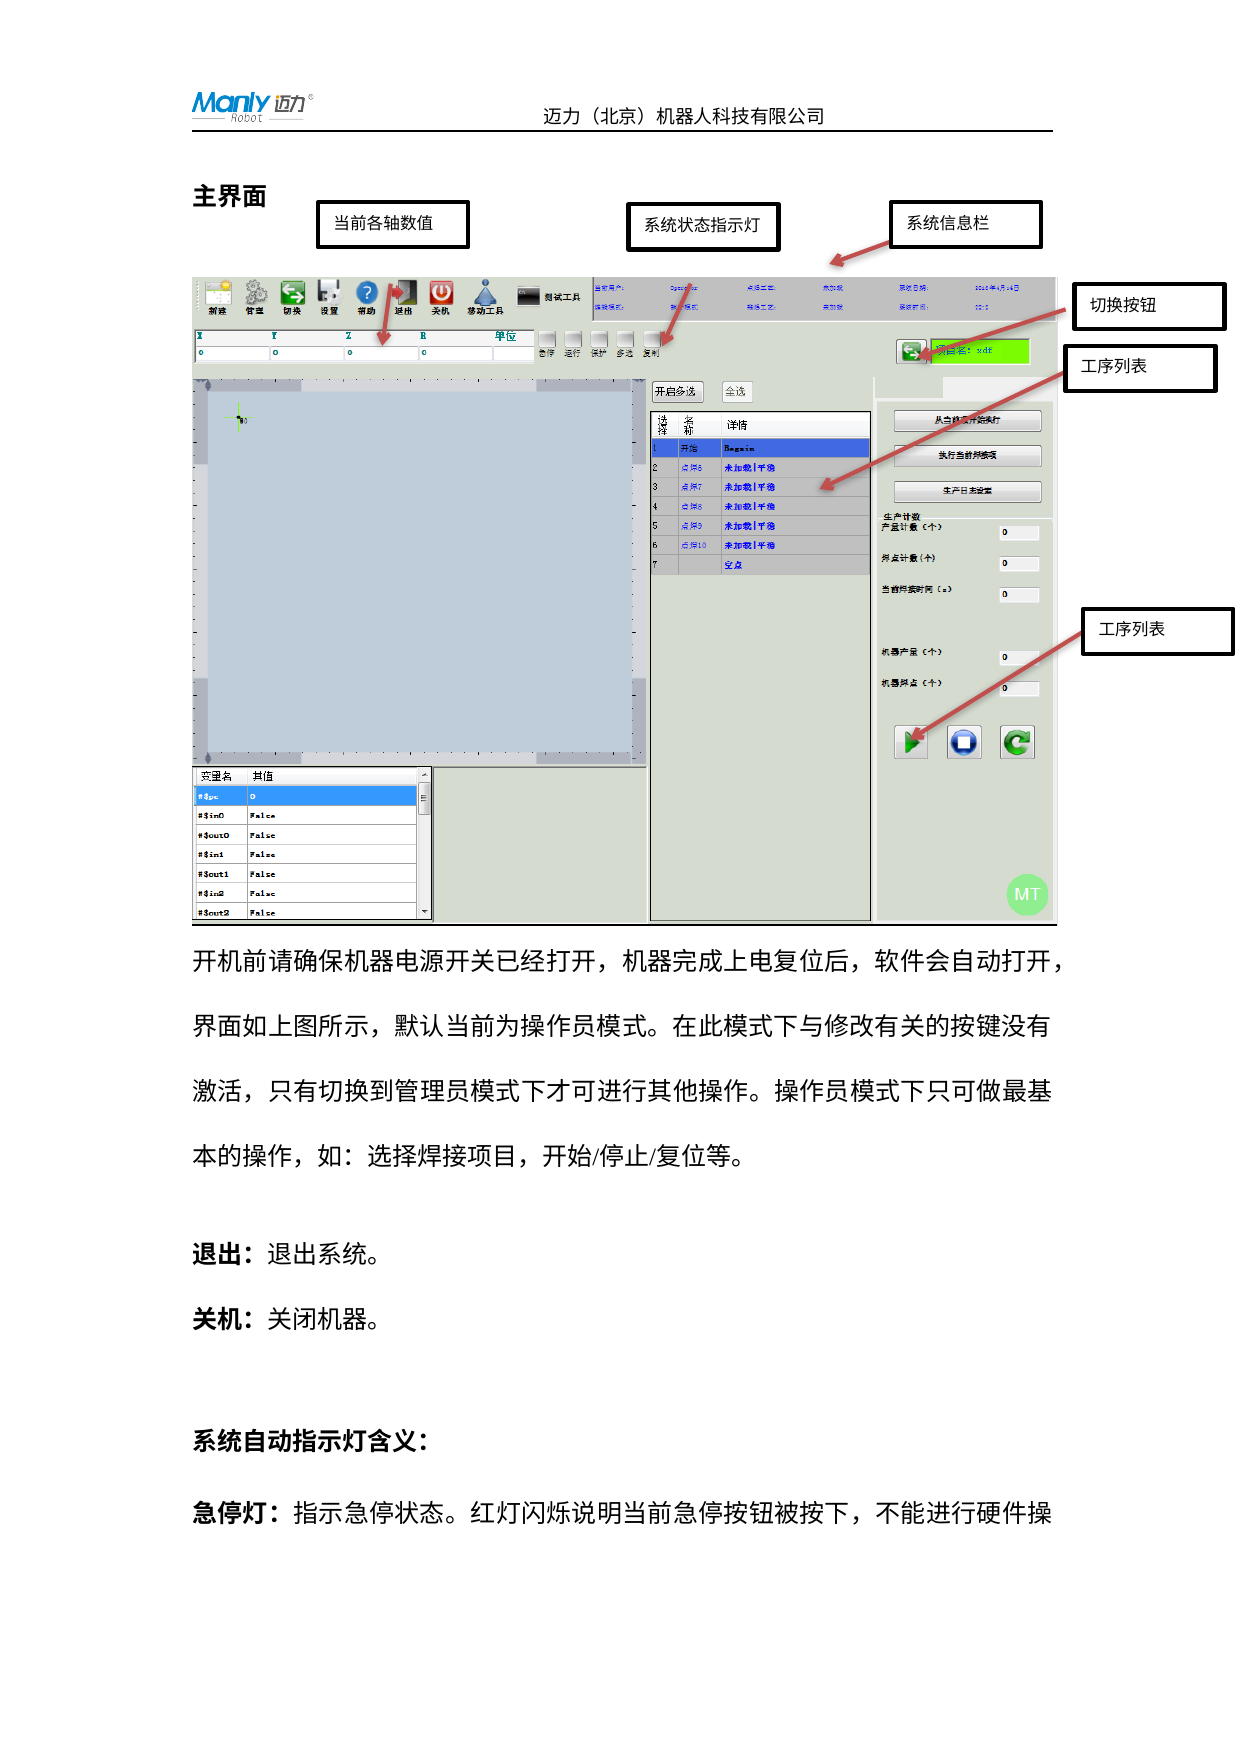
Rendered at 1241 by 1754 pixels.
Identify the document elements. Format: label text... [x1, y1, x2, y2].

text 关机：关闭机器。 [192, 1285, 1053, 1350]
text 退出：退出系统。 [192, 1220, 1053, 1285]
subtitle 主界面 [192, 162, 1053, 227]
picture [192, 88, 314, 123]
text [192, 1479, 1053, 1544]
text 开机前请确保机器电源开关已经打开，机器完成上电复位后，软件会自动打开，界面如上图所示，默认当前为操作员模式。在此模式下与修改有关的按键没有激活，只有切换到管理员模式下才可进行其他操作。操作员模式下只可做最基本的操作，如：选择焊接项目，开始/停止/复位等。 [192, 927, 1053, 1187]
subtitle 系统自动指示灯含义： [192, 1407, 1053, 1472]
